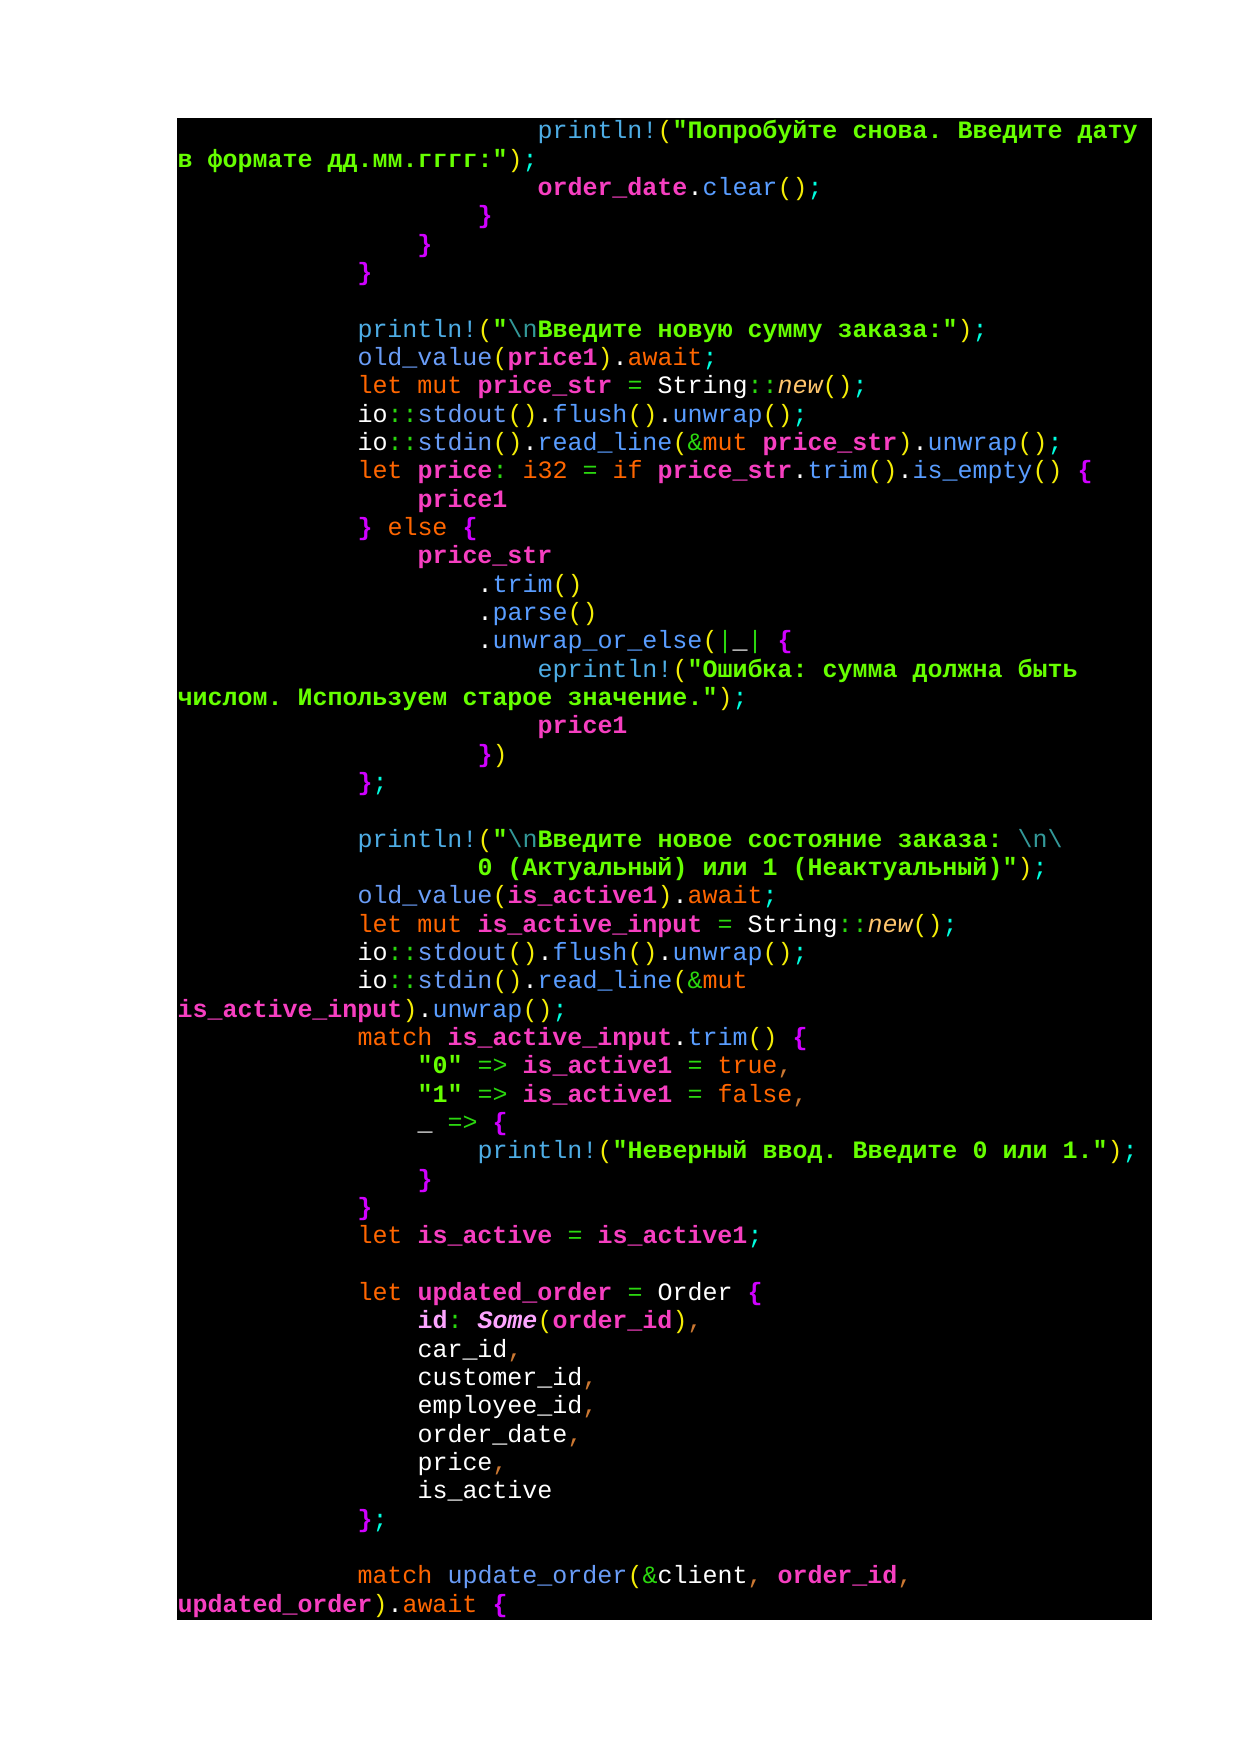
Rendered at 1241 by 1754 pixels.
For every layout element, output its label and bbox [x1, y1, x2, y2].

text [177, 118, 1152, 1620]
